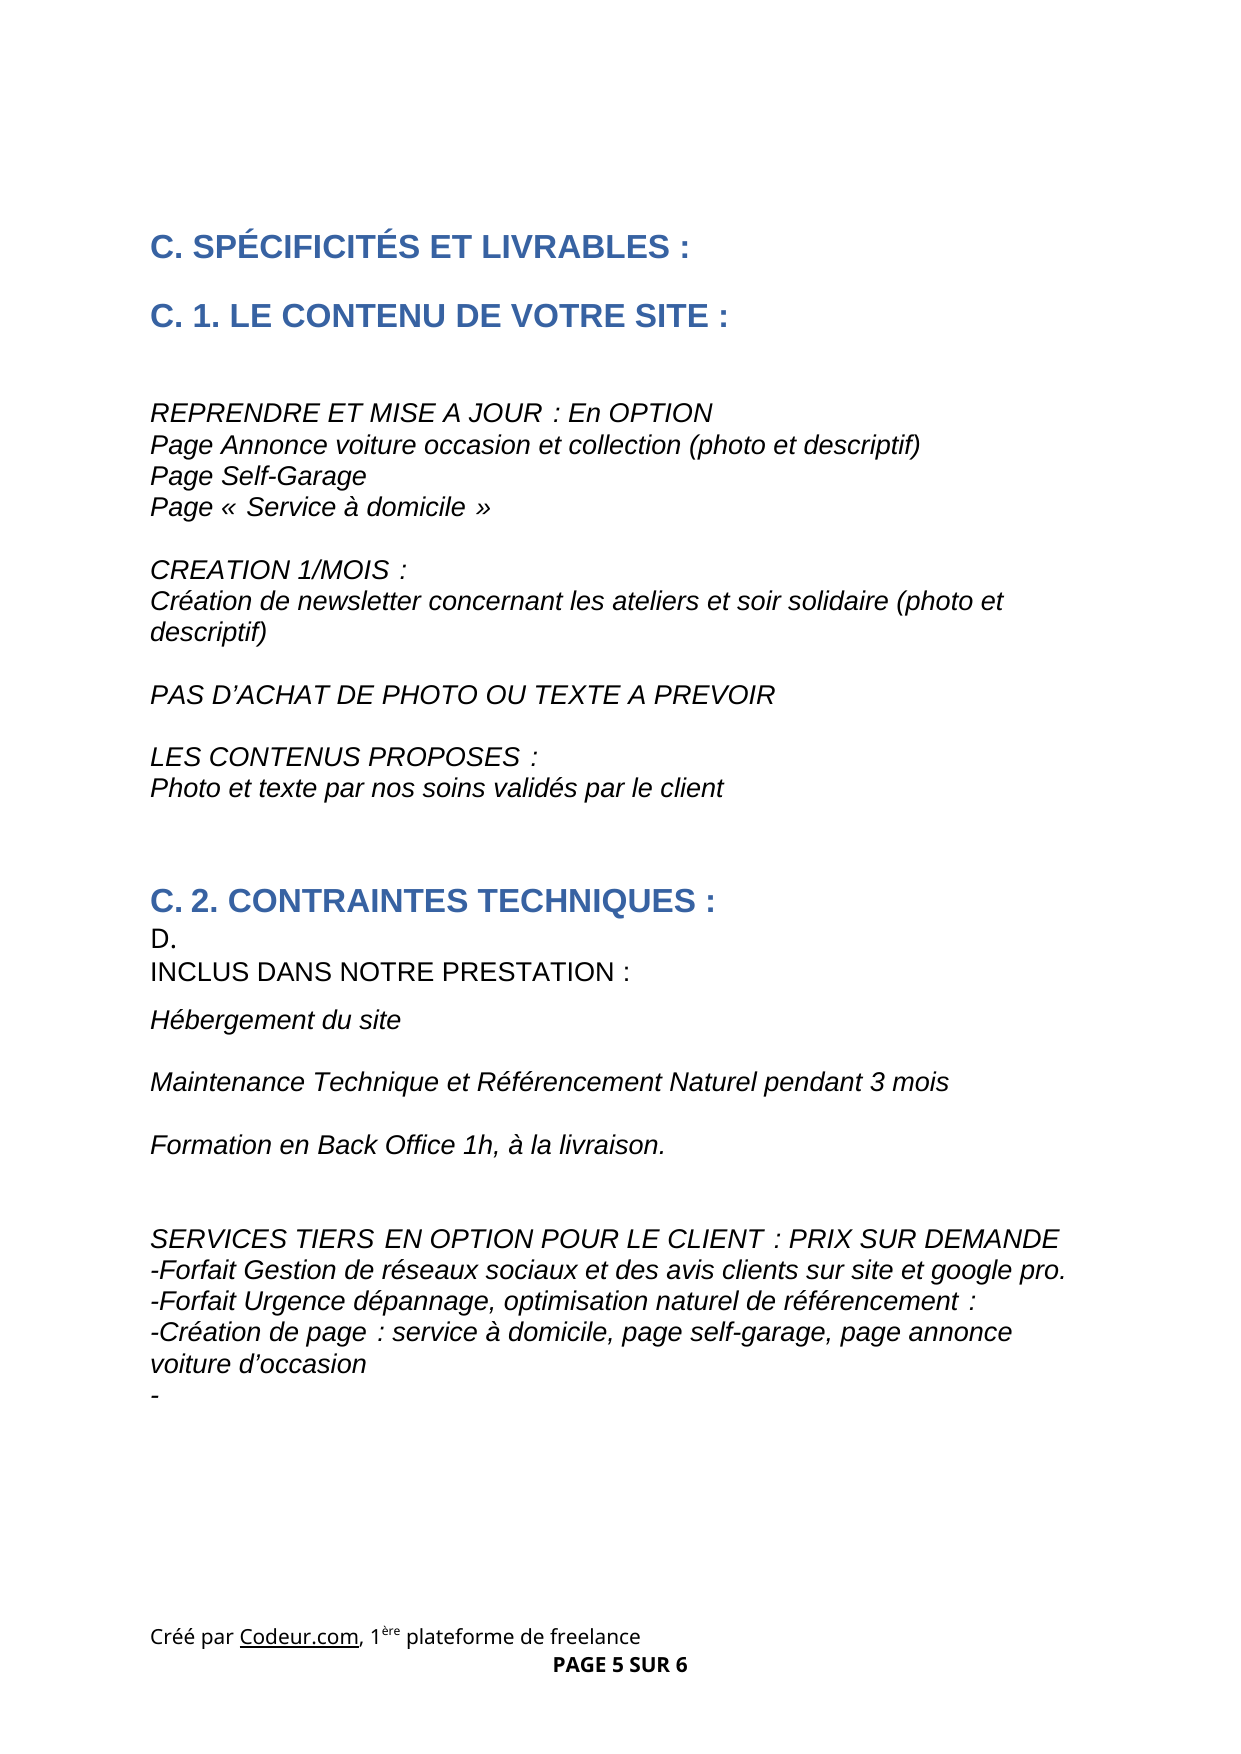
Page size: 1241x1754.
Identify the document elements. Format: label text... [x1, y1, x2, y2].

text -Forfait Gestion de réseaux sociaux et des avis clients sur site et google pro. [150, 1254, 1090, 1285]
text Photo et texte par nos soins validés par le client [150, 772, 1090, 804]
text CREATION 1/MOIS : [150, 554, 1090, 585]
text C. 1. le contenu de votre site : [150, 297, 1090, 335]
text Page Annonce voiture occasion et collection (photo et descriptif) [150, 429, 1090, 460]
text Hébergement du site [150, 1004, 1090, 1035]
text -Forfait Urgence dépannage, optimisation naturel de référencement : [150, 1285, 1090, 1316]
text C. spécificités et livrables : [150, 227, 1090, 265]
text REPRENDRE ET MISE A JOUR : En OPTION [150, 397, 1090, 429]
text - [150, 1379, 1090, 1410]
text Création de newsletter concernant les ateliers et soir solidaire (photo et descriptif) [150, 585, 1090, 647]
text PAS D’ACHAT DE PHOTO OU TEXTE A PREVOIR [150, 679, 1090, 710]
text LES CONTENUS PROPOSES : [150, 741, 1090, 772]
text Formation en Back Office 1h, à la livraison. [150, 1129, 1090, 1160]
text Page « Service à domicile » [150, 491, 1090, 522]
text INCLUS DANS NOTRE PRESTATION : [150, 956, 1090, 987]
text Page Self-Garage [150, 460, 1090, 491]
list 2. Contraintes techniques : [150, 881, 1090, 919]
text SERVICES TIERS EN OPTION POUR LE CLIENT : PRIX SUR DEMANDE [150, 1223, 1090, 1254]
text Maintenance Technique et Référencement Naturel pendant 3 mois [150, 1066, 1090, 1098]
text -Création de page : service à domicile, page self-garage, page annonce voiture d’occasion [150, 1316, 1090, 1379]
